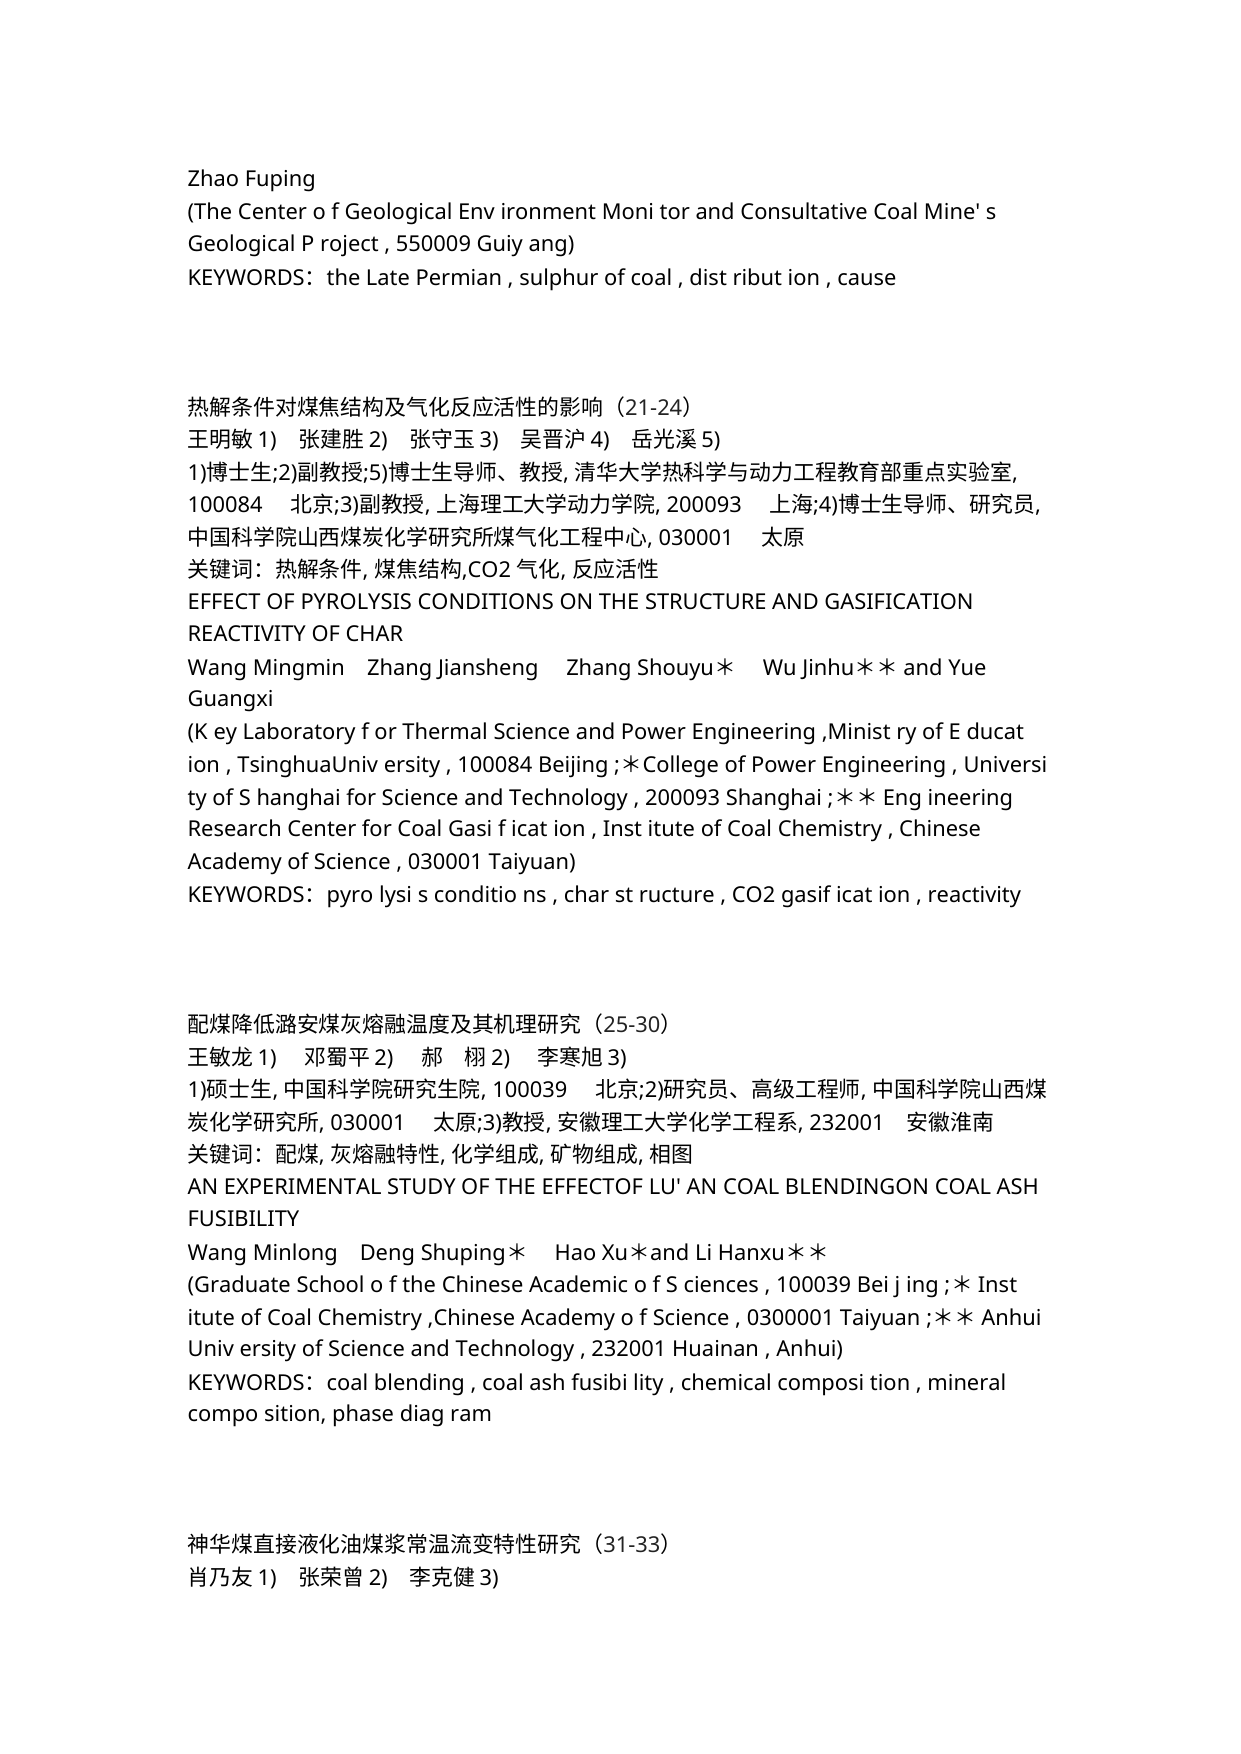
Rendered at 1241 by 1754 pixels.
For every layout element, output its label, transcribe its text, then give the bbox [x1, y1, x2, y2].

text (The Center o f Geological Env ironment Moni tor and Consultative Coal Mine' s Geological P roject , 550009 Guiy ang) [187, 194, 1053, 259]
text 王敏龙1) 邓蜀平2) 郝 栩2) 李寒旭3) [187, 1039, 1053, 1072]
text KEYWORDS：pyro lysi s conditio ns , char st ructure , CO2 gasif icat ion , reactivity [187, 877, 1053, 909]
text 肖乃友1) 张荣曾2) 李克健3) [187, 1559, 1053, 1592]
text (K ey Laboratory f or Thermal Science and Power Engineering ,Minist ry of E ducat ion , TsinghuaUniv ersity , 100084 Beijing ;＊College of Power Engineering , Universi ty of S hanghai for Science and Technology , 200093 Shanghai ;＊＊ Eng ineering Research Center for Coal Gasi f icat ion , Inst itute of Coal Chemistry , Chinese Academy of Science , 030001 Taiyuan) [187, 714, 1053, 877]
text 热解条件对煤焦结构及气化反应活性的影响（21-24） [187, 389, 1053, 422]
text 1)硕士生, 中国科学院研究生院, 100039 北京;2)研究员、高级工程师, 中国科学院山西煤炭化学研究所, 030001 太原;3)教授, 安徽理工大学化学工程系, 232001 安徽淮南 [187, 1072, 1053, 1137]
text Wang Mingmin Zhang Jiansheng Zhang Shouyu＊ Wu Jinhu＊＊ and Yue Guangxi [187, 649, 1053, 714]
text (Graduate School o f the Chinese Academic o f S ciences , 100039 Bei j ing ;＊ Inst itute of Coal Chemistry ,Chinese Academy o f Science , 0300001 Taiyuan ;＊＊ Anhui Univ ersity of Science and Technology , 232001 Huainan , Anhui) [187, 1267, 1053, 1364]
text 配煤降低潞安煤灰熔融温度及其机理研究（25-30） [187, 1007, 1053, 1039]
text AN EXPERIMENTAL STUDY OF THE EFFECTOF LU' AN COAL BLENDINGON COAL ASH FUSIBILITY [187, 1169, 1053, 1234]
text EFFECT OF PYROLYSIS CONDITIONS ON THE STRUCTURE AND GASIFICATION REACTIVITY OF CHAR [187, 584, 1053, 649]
text 王明敏1) 张建胜2) 张守玉3) 吴晋沪4) 岳光溪5) [187, 422, 1053, 454]
text KEYWORDS：coal blending , coal ash fusibi lity , chemical composi tion , mineral compo sition, phase diag ram [187, 1364, 1053, 1429]
text 关键词：配煤, 灰熔融特性, 化学组成, 矿物组成, 相图 [187, 1137, 1053, 1169]
text Zhao Fuping [187, 162, 1053, 194]
text Wang Minlong Deng Shuping＊ Hao Xu＊and Li Hanxu＊＊ [187, 1234, 1053, 1267]
text 关键词：热解条件, 煤焦结构,CO2 气化, 反应活性 [187, 552, 1053, 584]
text 神华煤直接液化油煤浆常温流变特性研究（31-33） [187, 1527, 1053, 1559]
text 1)博士生;2)副教授;5)博士生导师、教授, 清华大学热科学与动力工程教育部重点实验室, 100084 北京;3)副教授, 上海理工大学动力学院, 200093 上海;4)博士生导师、研究员, 中国科学院山西煤炭化学研究所煤气化工程中心, 030001 太原 [187, 454, 1053, 552]
text KEYWORDS：the Late Permian , sulphur of coal , dist ribut ion , cause [187, 259, 1053, 292]
